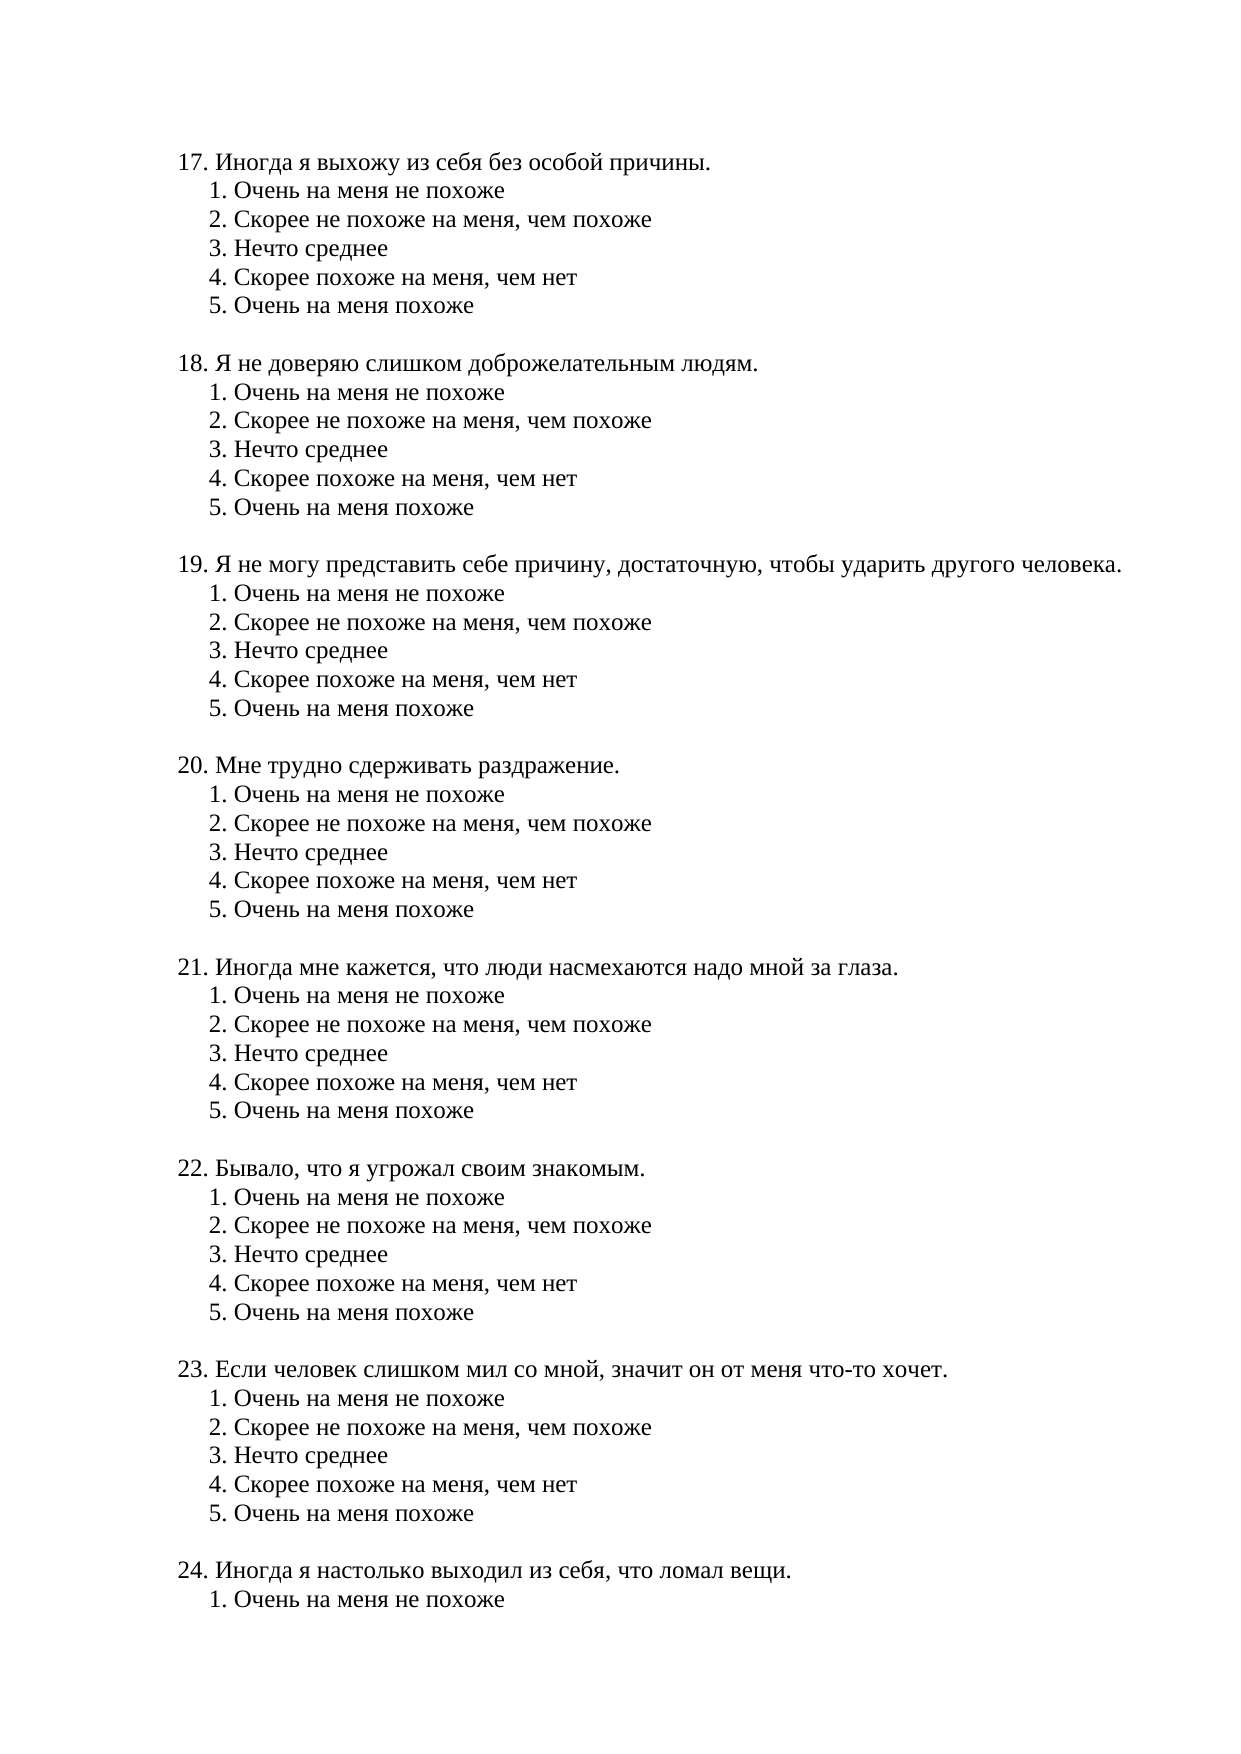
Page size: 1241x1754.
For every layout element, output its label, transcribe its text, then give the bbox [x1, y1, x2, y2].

text 18. Я не доверяю слишком доброжелательным людям. [177, 348, 1152, 377]
text 2. Скорее не похоже на меня, чем похоже [177, 607, 1152, 636]
text 21. Иногда мне кажется, что люди насмехаются надо мной за глаза. [177, 952, 1152, 981]
text 4. Скорее похоже на меня, чем нет [177, 463, 1152, 492]
text 3. Нечто среднее [177, 1038, 1152, 1067]
text 1. Очень на меня не похоже [177, 578, 1152, 607]
text 23. Если человек слишком мил со мной, значит он от меня что-то хочет. [177, 1354, 1152, 1383]
text 5. Очень на меня похоже [177, 291, 1152, 319]
text 3. Нечто среднее [177, 837, 1152, 866]
text 2. Скорее не похоже на меня, чем похоже [177, 204, 1152, 233]
text 4. Скорее похоже на меня, чем нет [177, 262, 1152, 291]
text 4. Скорее похоже на меня, чем нет [177, 1268, 1152, 1297]
text 1. Очень на меня не похоже [177, 1584, 1152, 1613]
text 1. Очень на меня не похоже [177, 377, 1152, 406]
text 17. Иногда я выхожу из себя без особой причины. [177, 147, 1152, 176]
text 24. Иногда я настолько выходил из себя, что ломал вещи. [177, 1556, 1152, 1584]
text 5. Очень на меня похоже [177, 1096, 1152, 1124]
text 1. Очень на меня не похоже [177, 779, 1152, 808]
text 20. Мне трудно сдерживать раздражение. [177, 751, 1152, 779]
text 3. Нечто среднее [177, 1441, 1152, 1469]
text 2. Скорее не похоже на меня, чем похоже [177, 1211, 1152, 1239]
text 5. Очень на меня похоже [177, 693, 1152, 722]
text 5. Очень на меня похоже [177, 894, 1152, 923]
text 3. Нечто среднее [177, 636, 1152, 664]
text 1. Очень на меня не похоже [177, 1383, 1152, 1412]
text 3. Нечто среднее [177, 233, 1152, 262]
text 5. Очень на меня похоже [177, 1498, 1152, 1527]
text 4. Скорее похоже на меня, чем нет [177, 1067, 1152, 1096]
text 4. Скорее похоже на меня, чем нет [177, 664, 1152, 693]
text 2. Скорее не похоже на меня, чем похоже [177, 1412, 1152, 1441]
text 2. Скорее не похоже на меня, чем похоже [177, 1009, 1152, 1038]
text 3. Нечто среднее [177, 434, 1152, 463]
text 1. Очень на меня не похоже [177, 981, 1152, 1009]
text 2. Скорее не похоже на меня, чем похоже [177, 808, 1152, 837]
text 1. Очень на меня не похоже [177, 176, 1152, 204]
text 5. Очень на меня похоже [177, 492, 1152, 521]
text 2. Скорее не похоже на меня, чем похоже [177, 406, 1152, 434]
text 4. Скорее похоже на меня, чем нет [177, 866, 1152, 894]
text 1. Очень на меня не похоже [177, 1182, 1152, 1211]
text 4. Скорее похоже на меня, чем нет [177, 1469, 1152, 1498]
text 5. Очень на меня похоже [177, 1297, 1152, 1326]
text 3. Нечто среднее [177, 1239, 1152, 1268]
text 19. Я не могу представить себе причину, достаточную, чтобы ударить другого человека. [177, 549, 1152, 578]
text 22. Бывало, что я угрожал своим знакомым. [177, 1153, 1152, 1182]
